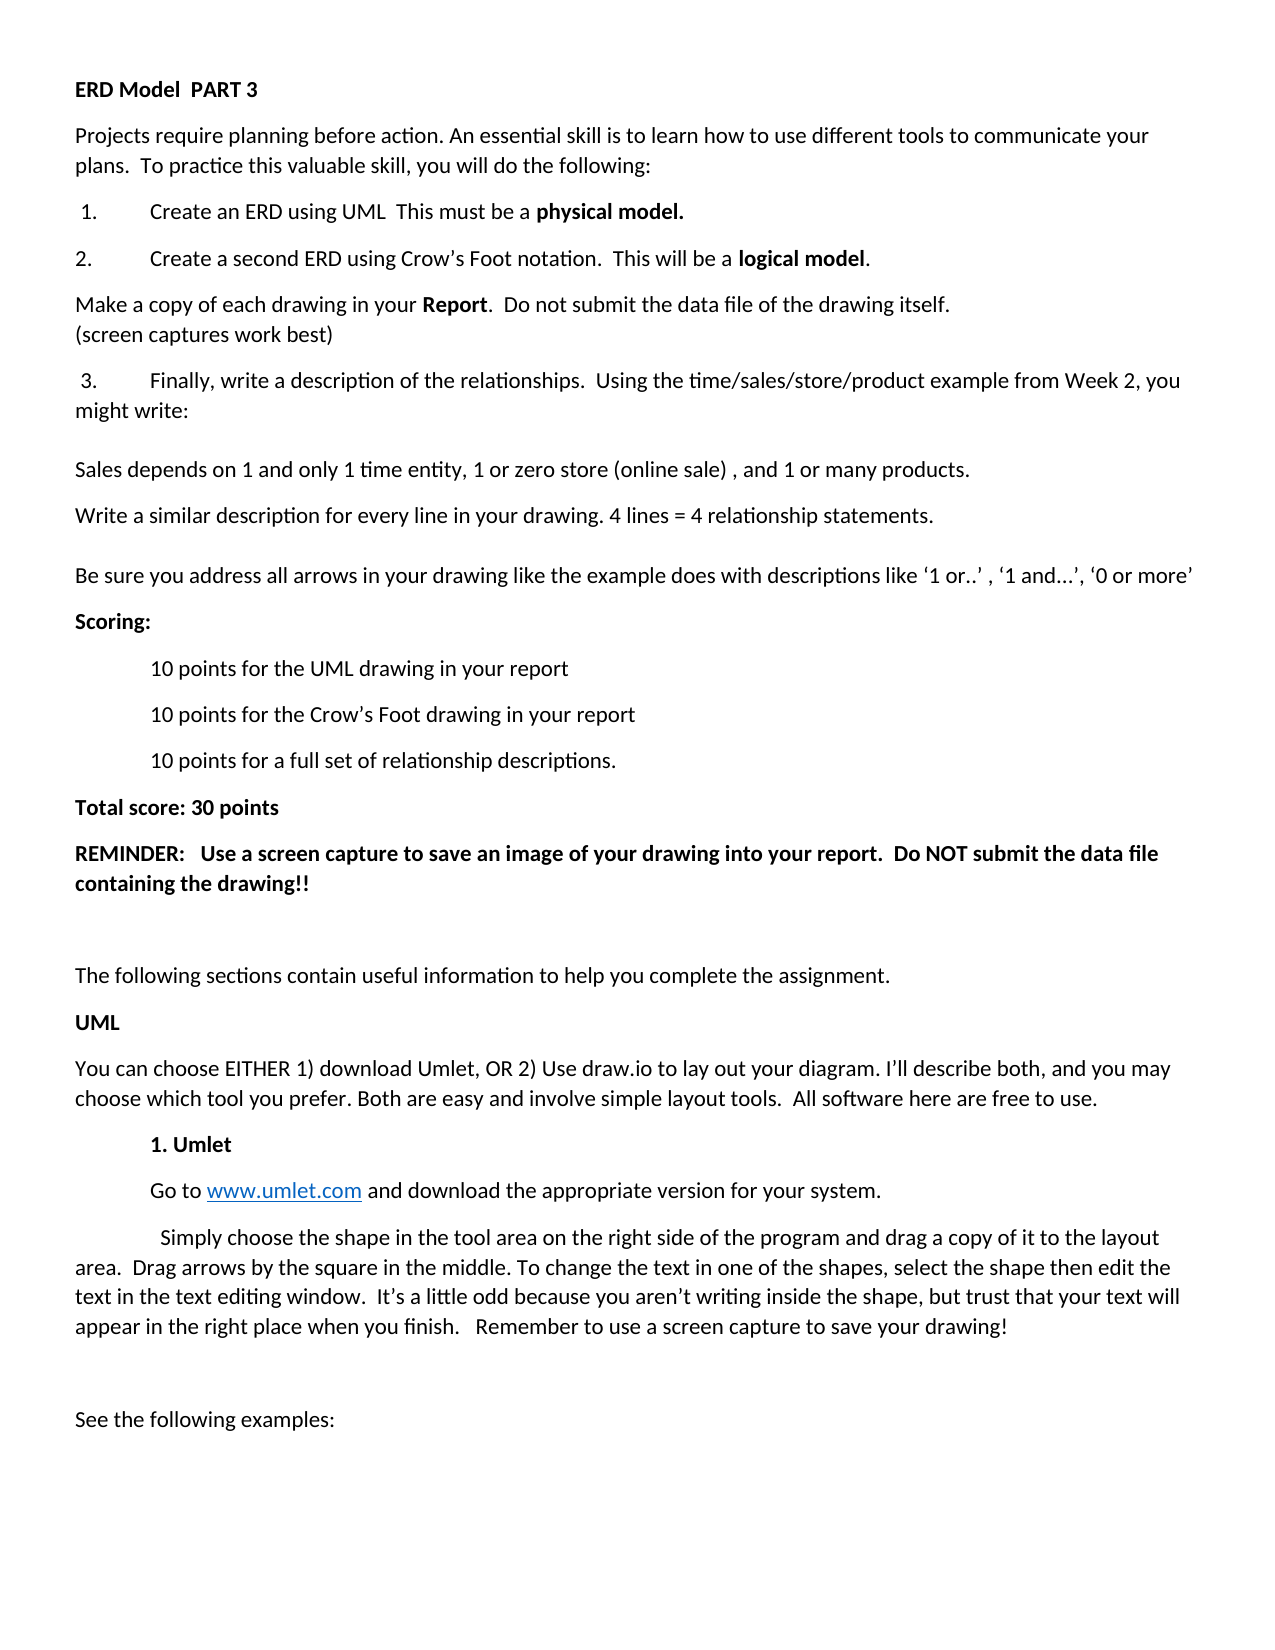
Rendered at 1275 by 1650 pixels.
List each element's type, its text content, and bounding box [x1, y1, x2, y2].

text See the following examples: [75, 1405, 1200, 1433]
text The following sections contain useful information to help you complete the assignment. [75, 961, 1200, 989]
text 10 points for a full set of relationship descriptions. [75, 746, 1200, 774]
text 1. Create an ERD using UML This must be a physical model. [75, 197, 1200, 225]
text ERD Model PART 3 [75, 75, 1200, 103]
text Scoring: [75, 607, 1200, 635]
text Go to www.umlet.com and download the appropriate version for your system. [75, 1177, 1200, 1204]
text Simply choose the shape in the tool area on the right side of the program and drag a copy of it to the layout area. Drag arrows by the square in the middle. To change the text in one of the shapes, select the shape then edit the text in the text editing window. It’s a little odd because you aren’t writing inside the shape, but trust that your text will appear in the right place when you finish. Remember to use a screen capture to save your drawing! [75, 1223, 1200, 1340]
text 3. Finally, write a description of the relationships. Using the time/sales/store/product example from Week 2, you might write: Sales depends on 1 and only 1 time entity, 1 or zero store (online sale) , and 1 or many products. [75, 366, 1200, 483]
text You can choose EITHER 1) download Umlet, OR 2) Use draw.io to lay out your diagram. I’ll describe both, and you may choose which tool you prefer. Both are easy and involve simple layout tools. All software here are free to use. [75, 1054, 1200, 1112]
text Projects require planning before action. An essential skill is to learn how to use different tools to communicate your plans. To practice this valuable skill, you will do the following: [75, 121, 1200, 179]
text 1. Umlet [75, 1130, 1200, 1158]
text REMINDER: Use a screen capture to save an image of your drawing into your report. Do NOT submit the data file containing the drawing!! [75, 839, 1200, 897]
text Write a similar description for every line in your drawing. 4 lines = 4 relationship statements. Be sure you address all arrows in your drawing like the example does with descriptions like ‘1 or..’ , ‘1 and...’, ‘0 or more’ [75, 502, 1200, 589]
text Make a copy of each drawing in your Report. Do not submit the data file of the drawing itself. (screen captures work best) [75, 290, 1200, 348]
text 2. Create a second ERD using Crow’s Foot notation. This will be a logical model. [75, 244, 1200, 272]
text Total score: 30 points [75, 793, 1200, 821]
text 10 points for the UML drawing in your report [75, 654, 1200, 682]
text UML [75, 1008, 1200, 1036]
text 10 points for the Crow’s Foot drawing in your report [75, 700, 1200, 728]
